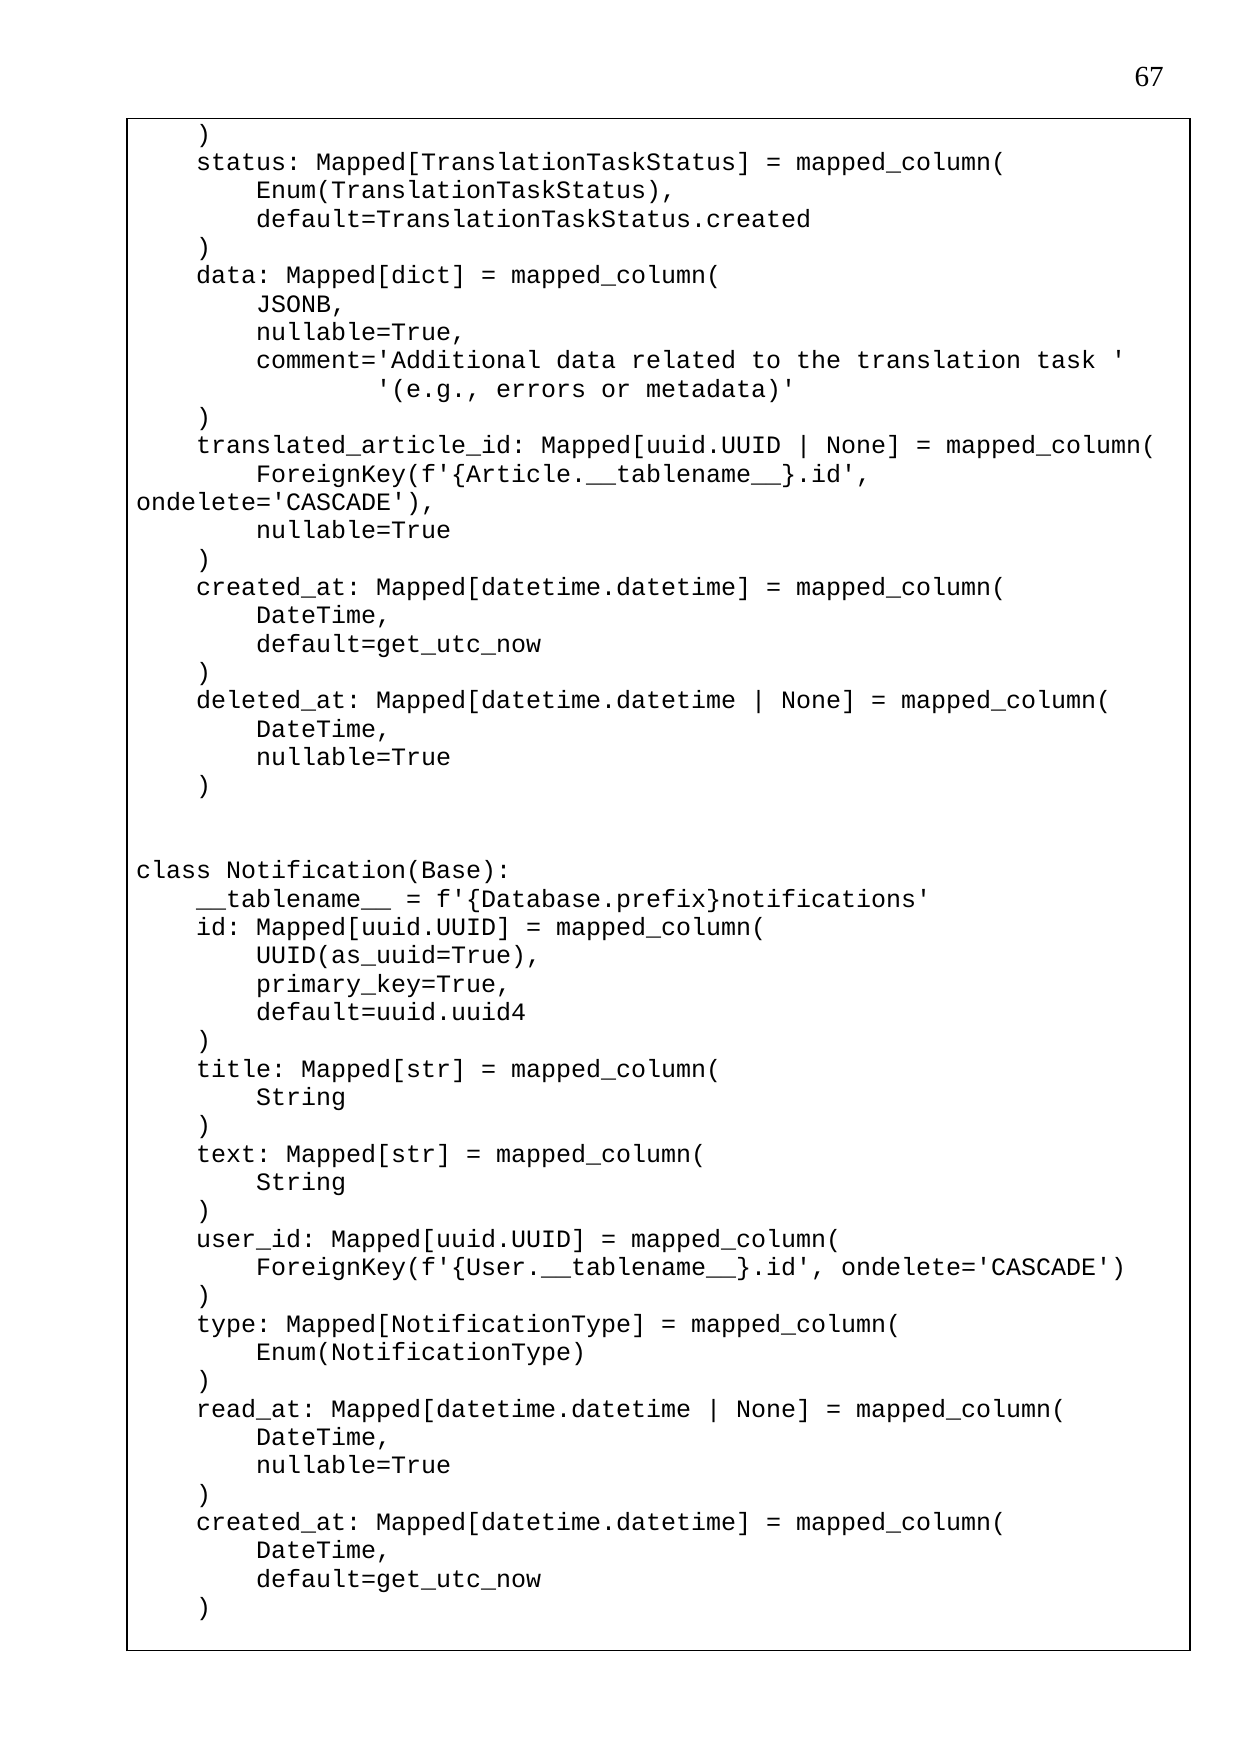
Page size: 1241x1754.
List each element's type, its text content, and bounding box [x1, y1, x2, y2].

list created_at: Mapped[datetime.datetime] = mapped_column( [136, 1509, 1181, 1538]
list ) [136, 1481, 1181, 1509]
list String [136, 1169, 1181, 1198]
list ) [136, 1113, 1181, 1141]
list user_id: Mapped[uuid.UUID] = mapped_column( [136, 1226, 1181, 1254]
list ) [136, 404, 1181, 433]
list ) [128, 119, 1189, 149]
list nullable=True, [136, 319, 1181, 348]
list nullable=True [136, 744, 1181, 773]
list comment='Additional data related to the translation task ' [136, 348, 1181, 376]
list data: Mapped[dict] = mapped_column( [136, 263, 1181, 291]
list DateTime, [136, 1538, 1181, 1566]
list DateTime, [136, 603, 1181, 631]
list class Notification(Base): [136, 858, 1181, 886]
list ) [136, 1198, 1181, 1226]
list id: Mapped[uuid.UUID] = mapped_column( [136, 914, 1181, 943]
list status: Mapped[TranslationTaskStatus] = mapped_column( [136, 149, 1181, 178]
list UUID(as_uuid=True), [136, 943, 1181, 971]
list ) [136, 773, 1181, 801]
list ) [136, 659, 1181, 688]
list ) [136, 1028, 1181, 1056]
list JSONB, [136, 291, 1181, 319]
list default=get_utc_now [136, 631, 1181, 659]
list nullable=True [136, 1453, 1181, 1481]
list title: Mapped[str] = mapped_column( [136, 1056, 1181, 1084]
list read_at: Mapped[datetime.datetime | None] = mapped_column( [136, 1396, 1181, 1424]
list type: Mapped[NotificationType] = mapped_column( [136, 1311, 1181, 1339]
list DateTime, [136, 716, 1181, 744]
list default=uuid.uuid4 [136, 999, 1181, 1028]
list '(e.g., errors or metadata)' [136, 376, 1181, 404]
list nullable=True [136, 518, 1181, 546]
list Enum(NotificationType) [136, 1339, 1181, 1368]
list deleted_at: Mapped[datetime.datetime | None] = mapped_column( [136, 688, 1181, 716]
list created_at: Mapped[datetime.datetime] = mapped_column( [136, 574, 1181, 603]
list ) [136, 234, 1181, 263]
list __tablename__ = f'{Database.prefix}notifications' [136, 886, 1181, 914]
list DateTime, [136, 1424, 1181, 1453]
list default=get_utc_now [136, 1566, 1181, 1594]
list translated_article_id: Mapped[uuid.UUID | None] = mapped_column( [136, 433, 1181, 461]
list ) [136, 1283, 1181, 1311]
list default=TranslationTaskStatus.created [136, 206, 1181, 234]
list ) [136, 1368, 1181, 1396]
list ) [136, 546, 1181, 574]
list String [136, 1084, 1181, 1113]
list text: Mapped[str] = mapped_column( [136, 1141, 1181, 1169]
list ForeignKey(f'{Article.__tablename__}.id', ondelete='CASCADE'), [136, 461, 1181, 518]
list Enum(TranslationTaskStatus), [136, 178, 1181, 206]
list ForeignKey(f'{User.__tablename__}.id', ondelete='CASCADE') [136, 1254, 1181, 1283]
list primary_key=True, [136, 971, 1181, 999]
list ) [136, 1594, 1181, 1623]
